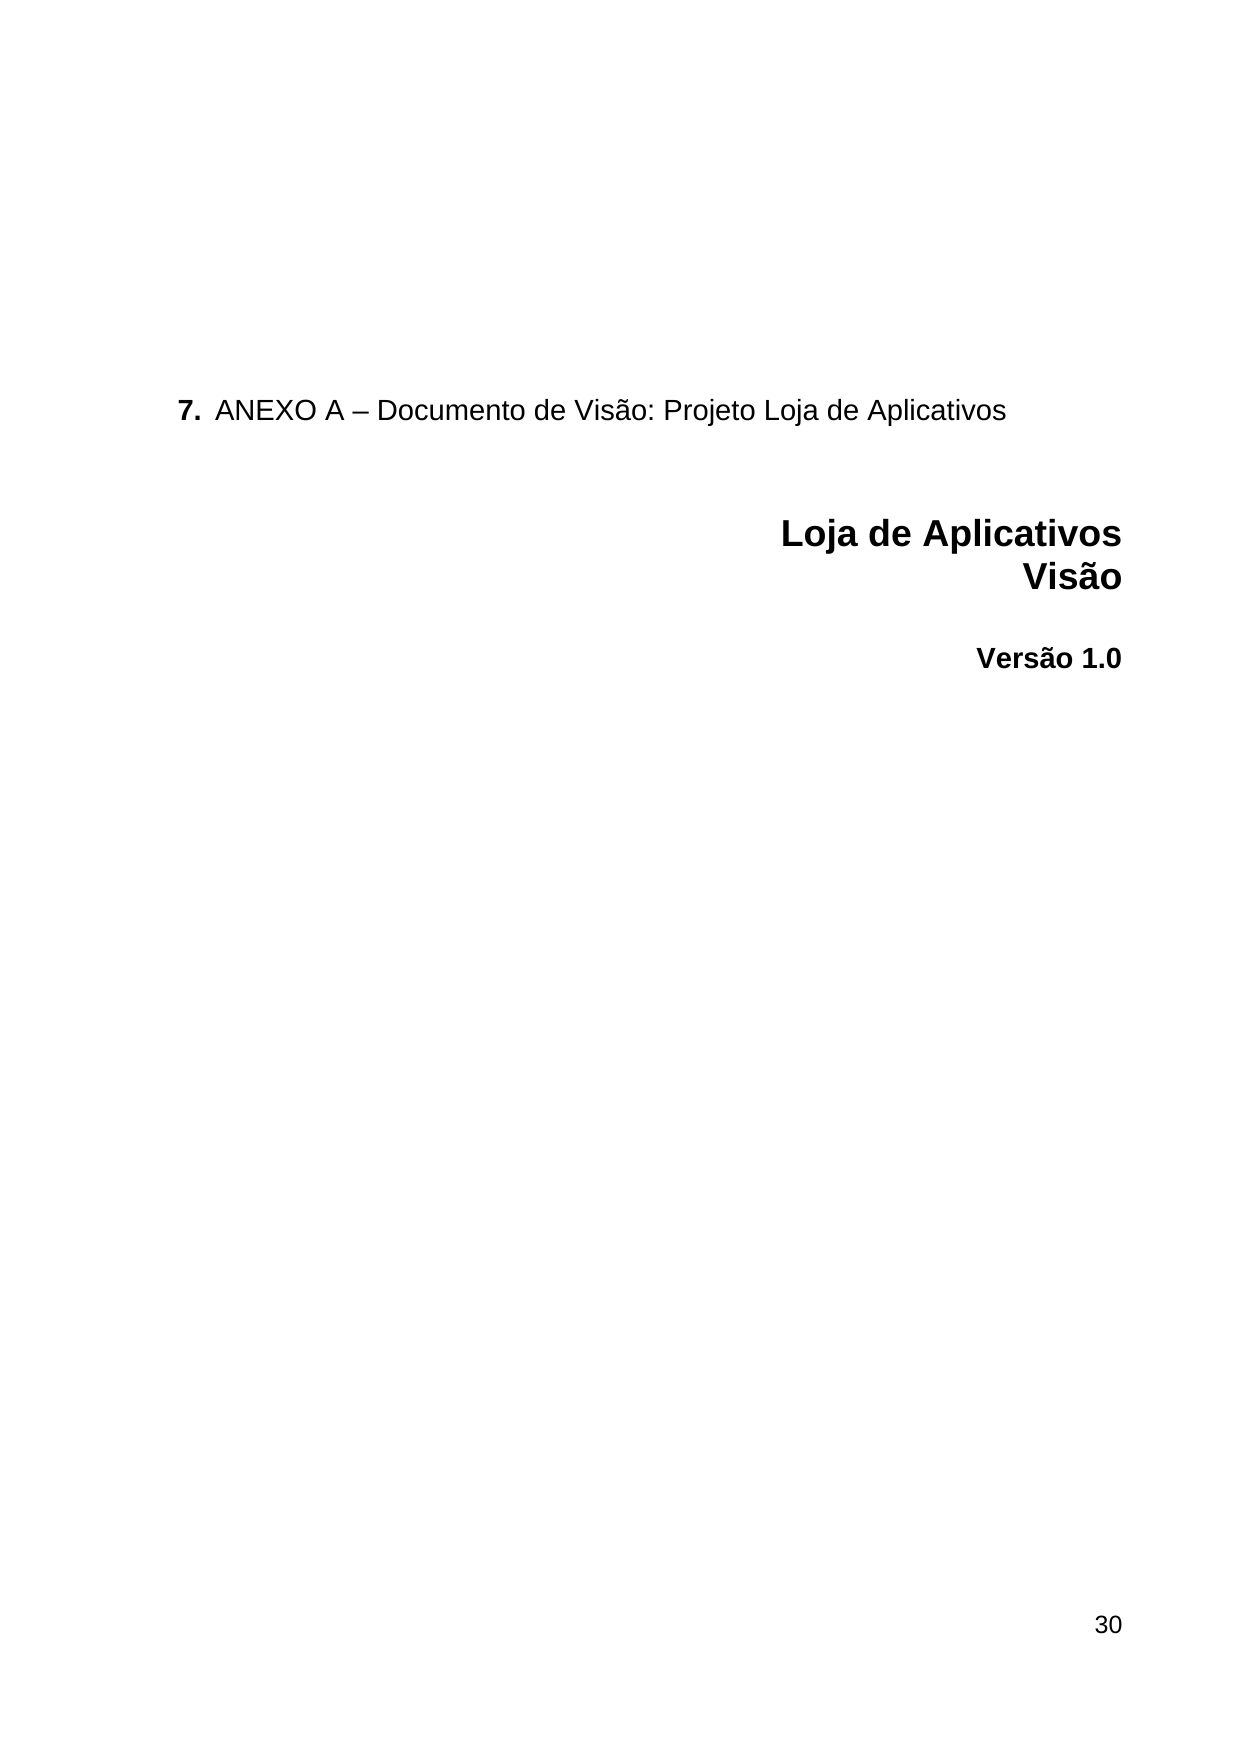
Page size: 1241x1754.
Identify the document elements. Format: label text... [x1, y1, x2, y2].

title Visão [177, 554, 1122, 598]
title Loja de Aplicativos [177, 511, 1122, 554]
title Versão 1.0 [177, 641, 1122, 674]
subtitle ANEXO A – Documento de Visão: Projeto Loja de Aplicativos [177, 393, 1122, 426]
